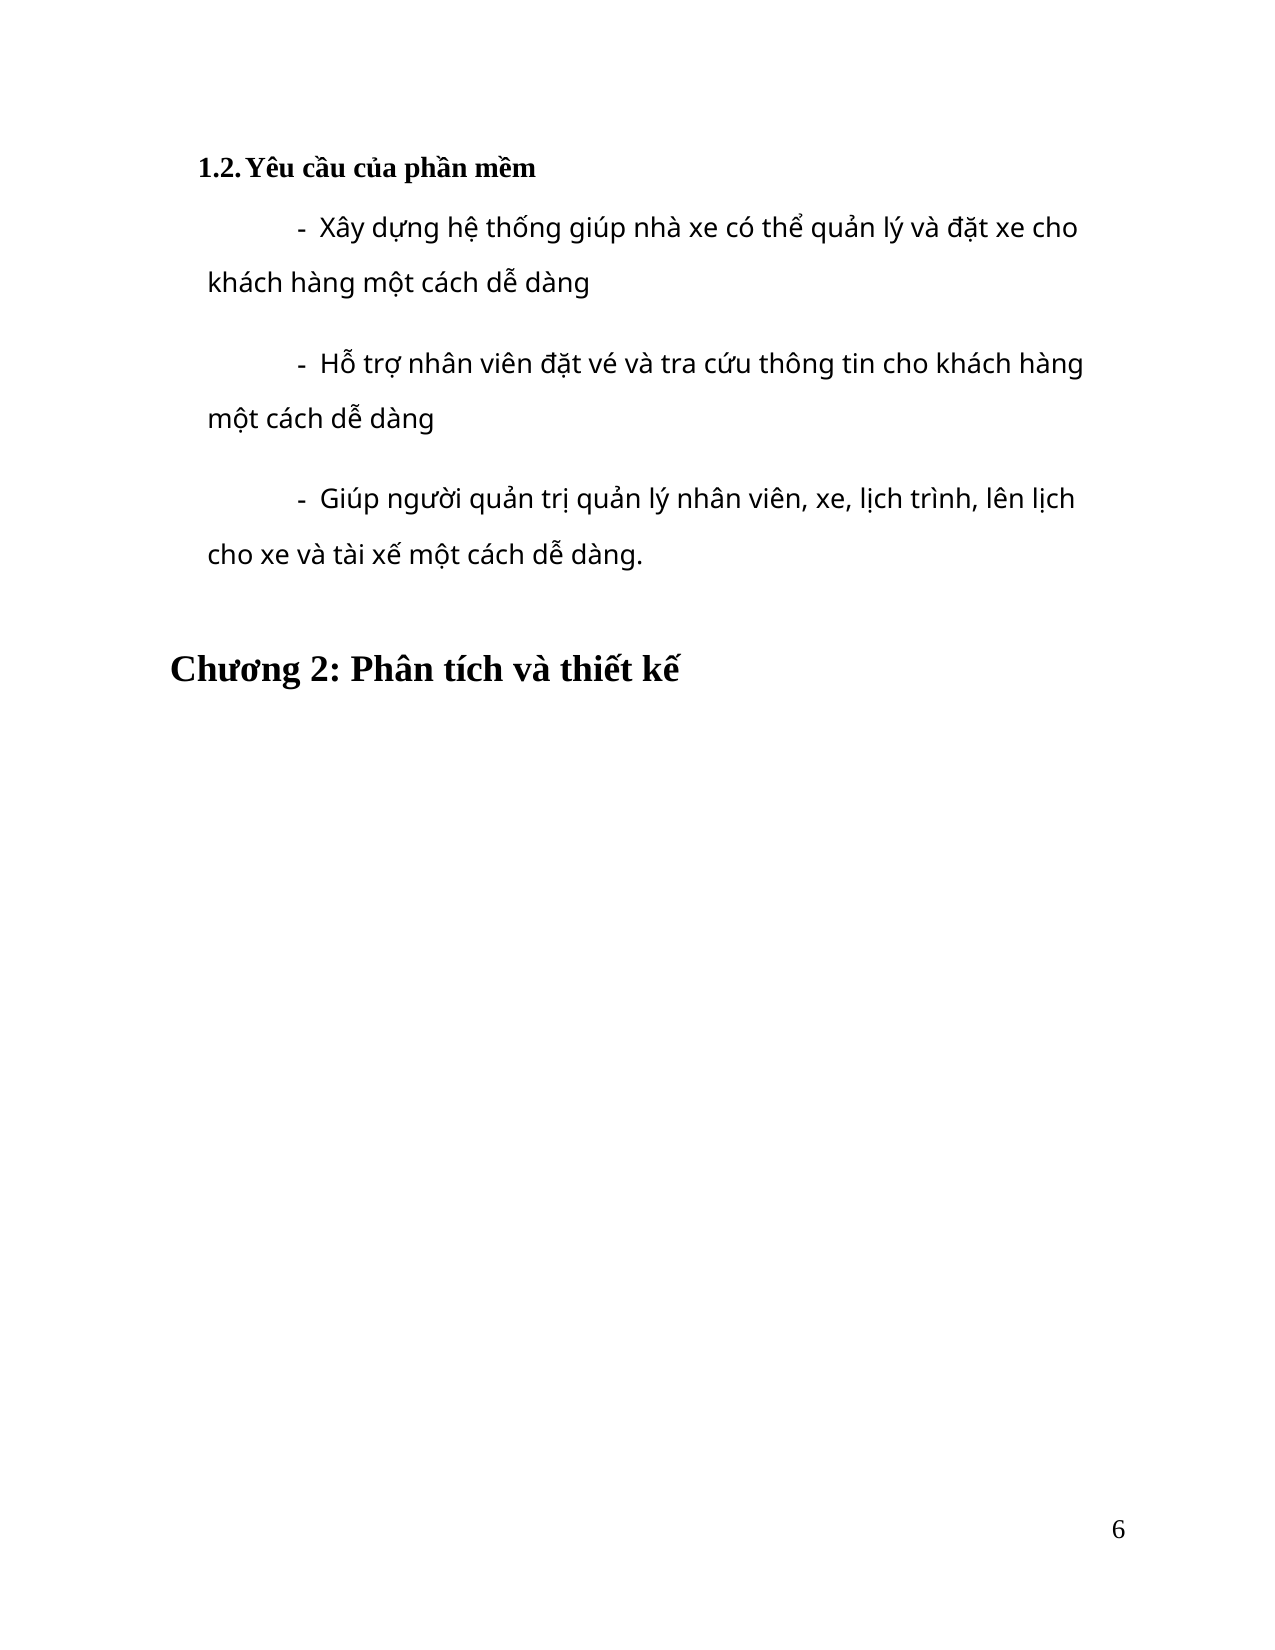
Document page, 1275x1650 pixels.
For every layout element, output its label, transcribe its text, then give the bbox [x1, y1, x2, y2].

subtitle Hỗ trợ nhân viên đặt vé và tra cứu thông tin cho khách hàng một cách dễ dàng [207, 344, 1125, 436]
subtitle Giúp người quản trị quản lý nhân viên, xe, lịch trình, lên lịch cho xe và tài xế một cách dễ dàng. [207, 480, 1125, 572]
subtitle Xây dựng hệ thống giúp nhà xe có thể quản lý và đặt xe cho khách hàng một cách dễ dàng [207, 208, 1125, 301]
subtitle Yêu cầu của phần mềm [198, 150, 1125, 183]
subtitle Chương 2: Phân tích và thiết kế [169, 647, 1125, 690]
